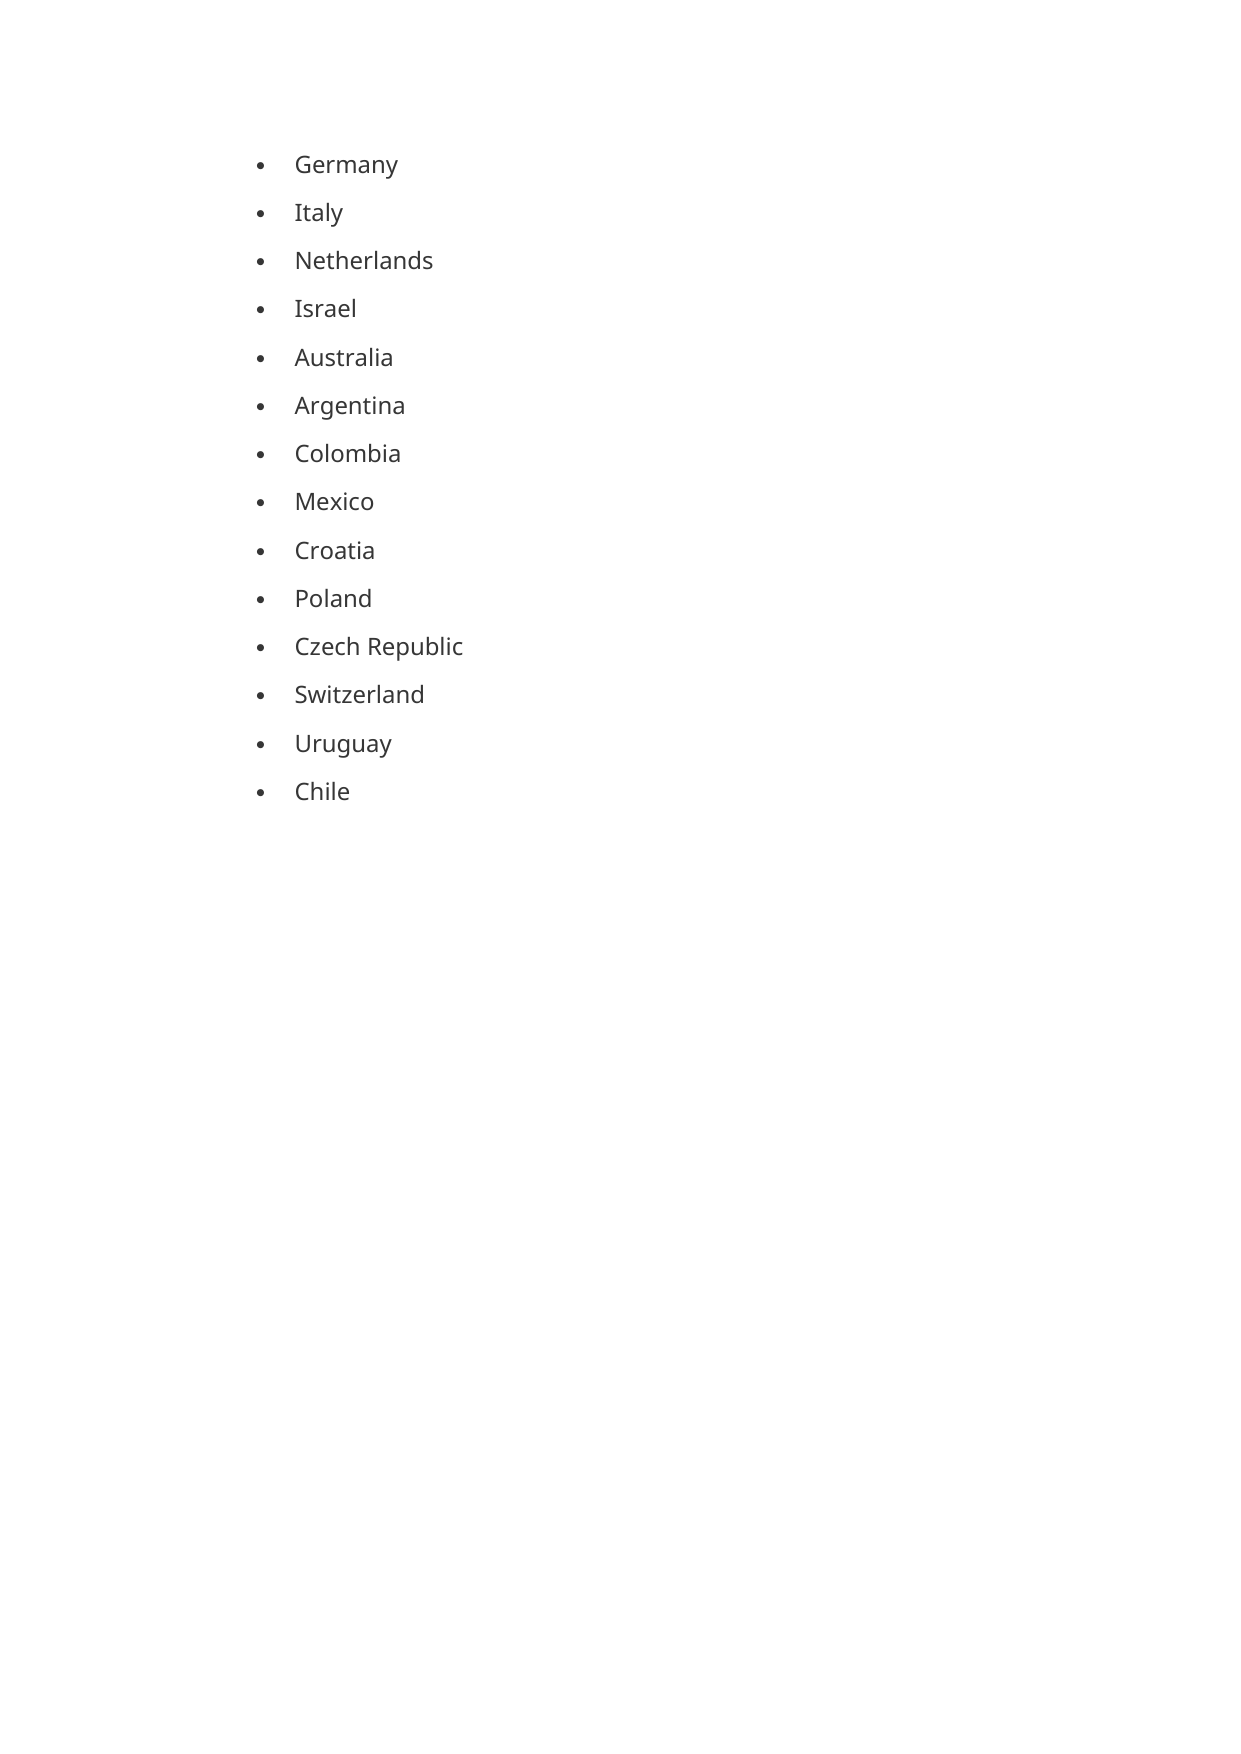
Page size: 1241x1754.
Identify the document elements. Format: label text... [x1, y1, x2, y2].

list Australia [257, 341, 1063, 373]
list Uruguay [257, 726, 1063, 759]
list Netherlands [257, 244, 1063, 277]
list Croatia [257, 533, 1063, 566]
list Israel [257, 292, 1063, 325]
list Germany [257, 148, 1063, 180]
list Poland [257, 582, 1063, 614]
list Argentina [257, 389, 1063, 421]
list Colombia [257, 437, 1063, 469]
list Chile [257, 774, 1063, 807]
list Czech Republic [257, 630, 1063, 662]
list Italy [257, 196, 1063, 228]
list Switzerland [257, 678, 1063, 711]
list Mexico [257, 485, 1063, 518]
